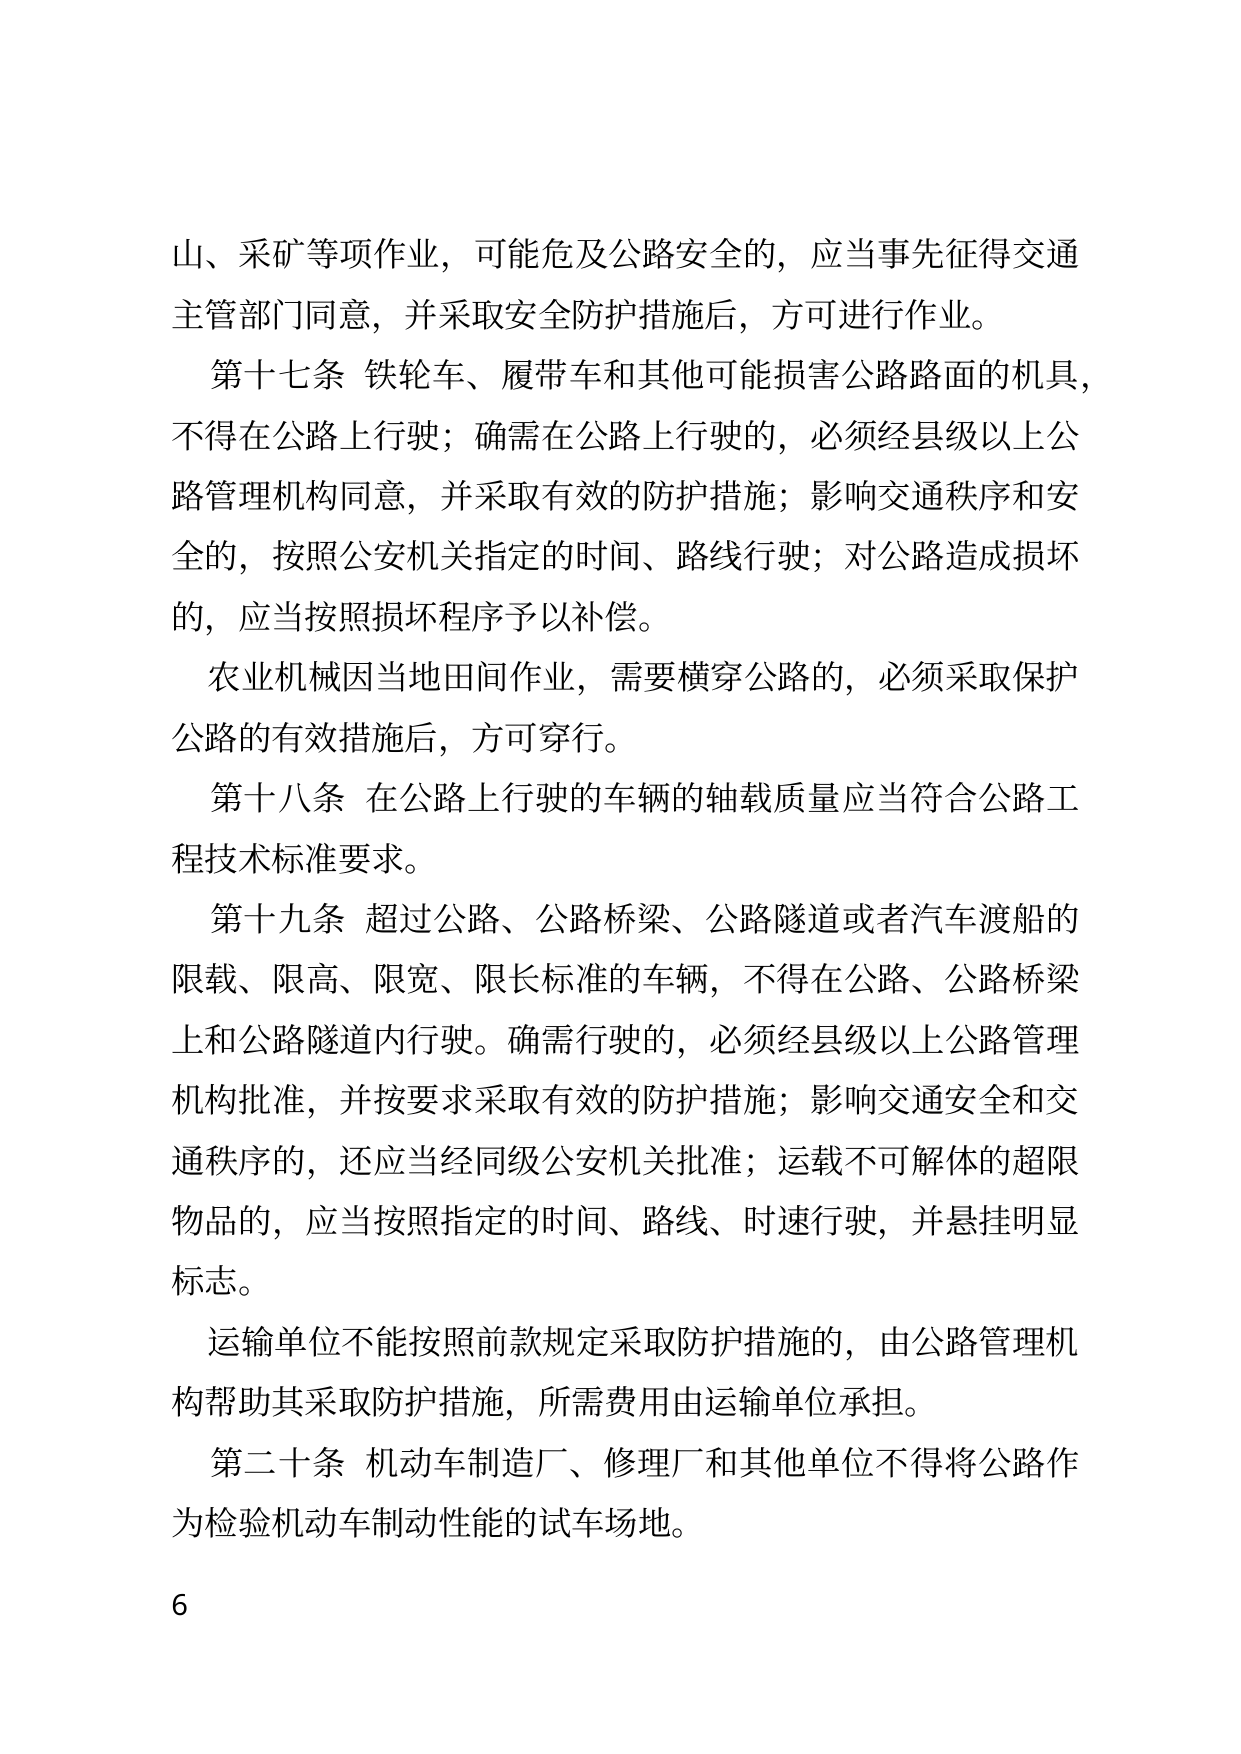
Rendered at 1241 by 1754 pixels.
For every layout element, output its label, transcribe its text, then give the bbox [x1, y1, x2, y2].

text 第二十条 机动车制造厂、修理厂和其他单位不得将公路作为检验机动车制动性能的试车场地。 [171, 1427, 1081, 1548]
text 农业机械因当地田间作业，需要横穿公路的，必须采取保护公路的有效措施后，方可穿行。 [171, 641, 1081, 762]
text 运输单位不能按照前款规定采取防护措施的，由公路管理机构帮助其采取防护措施，所需费用由运输单位承担。 [171, 1306, 1081, 1427]
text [171, 218, 1081, 339]
text 第十八条 在公路上行驶的车辆的轴载质量应当符合公路工程技术标准要求。 [171, 762, 1081, 883]
text 第十七条 铁轮车、履带车和其他可能损害公路路面的机具，不得在公路上行驶；确需在公路上行驶的，必须经县级以上公路管理机构同意，并采取有效的防护措施；影响交通秩序和安全的，按照公安机关指定的时间、路线行驶；对公路造成损坏的，应当按照损坏程序予以补偿。 [171, 339, 1081, 641]
text 第十九条 超过公路、公路桥梁、公路隧道或者汽车渡船的限载、限高、限宽、限长标准的车辆，不得在公路、公路桥梁上和公路隧道内行驶。确需行驶的，必须经县级以上公路管理机构批准，并按要求采取有效的防护措施；影响交通安全和交通秩序的，还应当经同级公安机关批准；运载不可解体的超限物品的，应当按照指定的时间、路线、时速行驶，并悬挂明显标志。 [171, 883, 1081, 1306]
